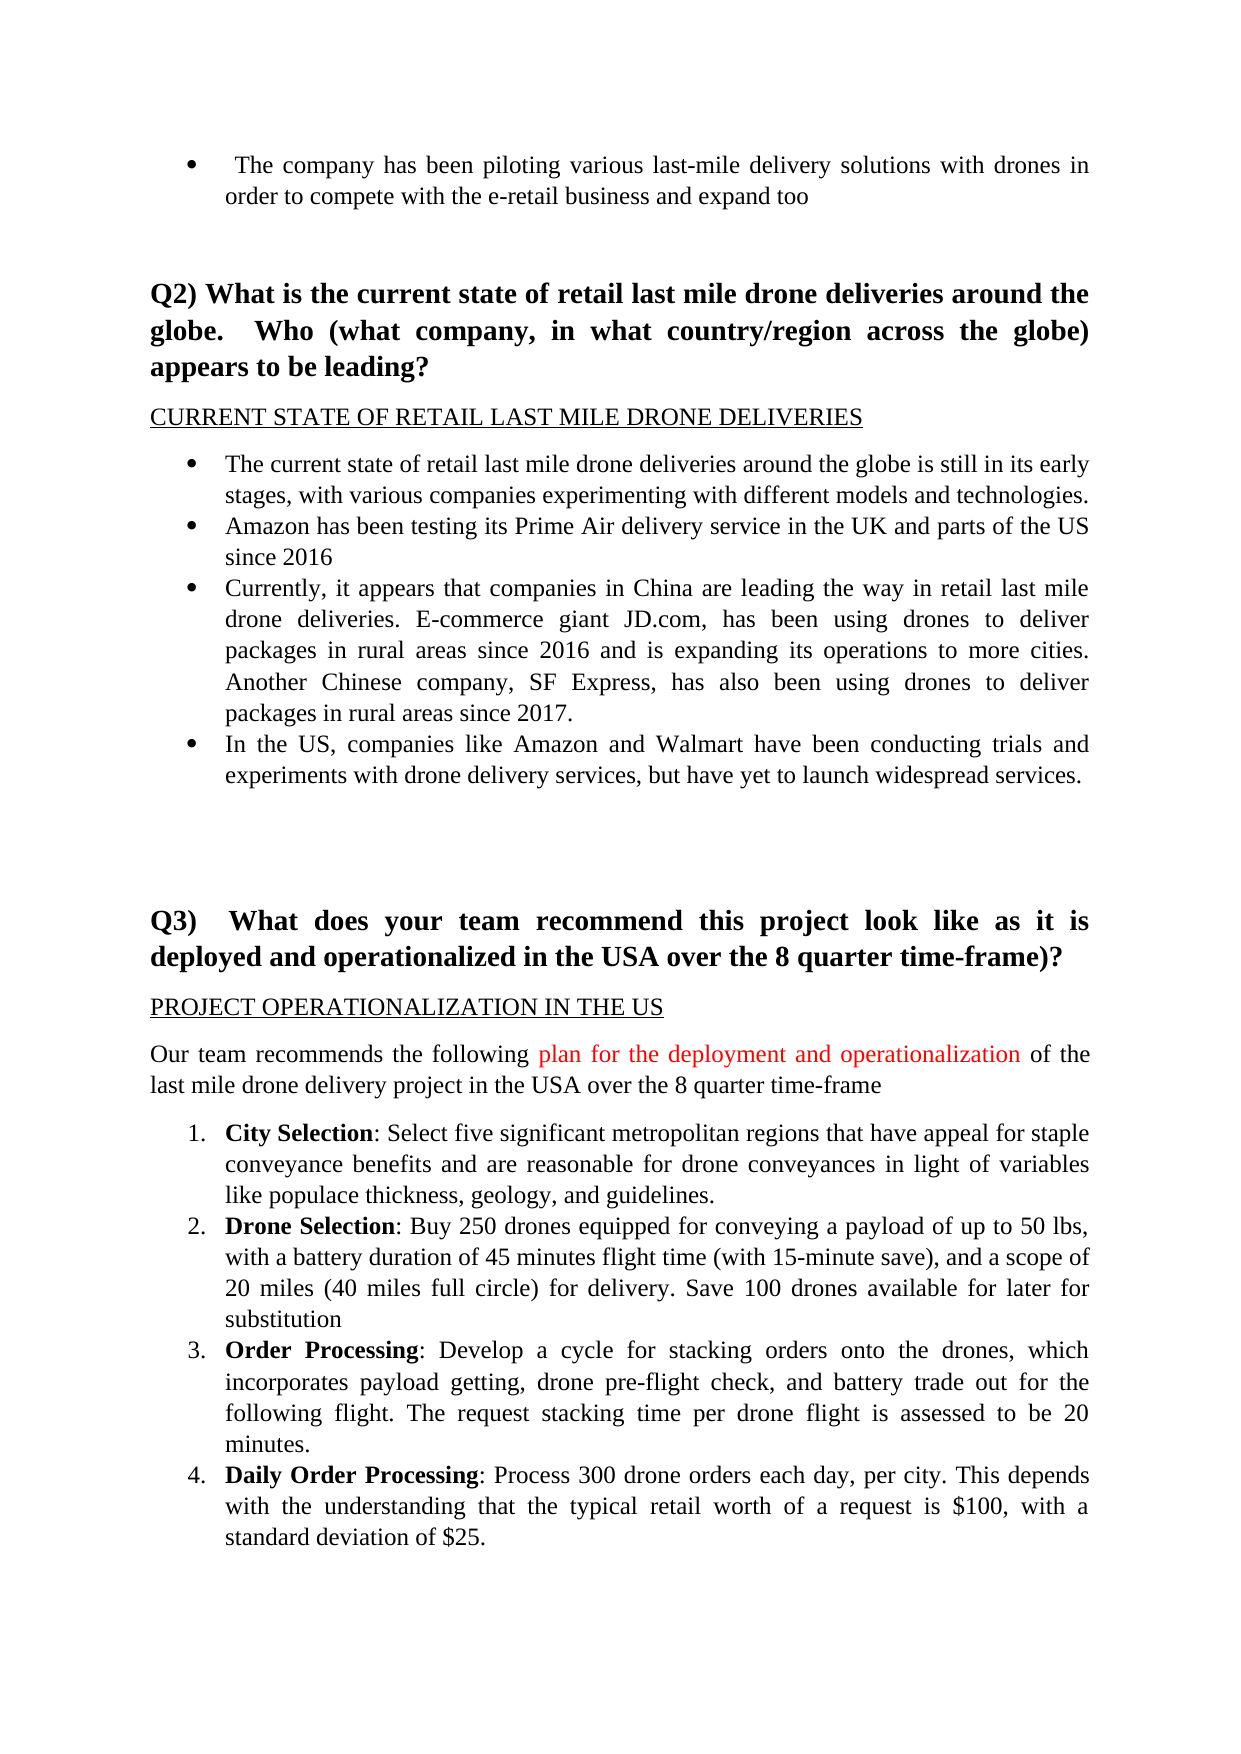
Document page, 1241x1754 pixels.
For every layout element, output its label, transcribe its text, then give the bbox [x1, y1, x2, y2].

text CURRENT STATE OF RETAIL LAST MILE DRONE DELIVERIES [150, 402, 1090, 430]
list Order Processing: Develop a cycle for stacking orders onto the drones, which incorporates payload getting, drone pre-flight check, and battery trade out for the following flight. The request stacking time per drone flight is assessed to be 20 minutes. [187, 1336, 1090, 1457]
text Q2) What is the current state of retail last mile drone deliveries around the globe. Who (what company, in what country/region across the globe) appears to be leading? [150, 276, 1090, 382]
list The current state of retail last mile drone deliveries around the globe is still in its early stages, with various companies experimenting with different models and technologies. [187, 449, 1090, 509]
list Amazon has been testing its Prime Air delivery service in the UK and parts of the US since 2016 [187, 511, 1090, 571]
list Daily Order Processing: Process 300 drone orders each day, per city. This depends with the understanding that the typical retail worth of a request is $100, with a standard deviation of $25. [187, 1460, 1090, 1551]
list In the US, companies like Amazon and Walmart have been conducting trials and experiments with drone delivery services, but have yet to launch widespread services. [187, 729, 1090, 788]
text Our team recommends the following plan for the deployment and operationalization of the last mile drone delivery project in the USA over the 8 quarter time-frame [150, 1039, 1090, 1099]
list Currently, it appears that companies in China are leading the way in retail last mile drone deliveries. E-commerce giant JD.com, has been using drones to deliver packages in rural areas since 2016 and is expanding its operations to more cities. Another Chinese company, SF Express, has also been using drones to deliver packages in rural areas since 2017. [187, 573, 1090, 726]
text PROJECT OPERATIONALIZATION IN THE US [150, 992, 1090, 1021]
list City Selection: Select five significant metropolitan regions that have appeal for staple conveyance benefits and are reasonable for drone conveyances in light of variables like populace thickness, geology, and guidelines. [187, 1118, 1090, 1209]
text Q3) What does your team recommend this project look like as it is deployed and operationalized in the USA over the 8 quarter time-frame)? [150, 903, 1090, 972]
list Drone Selection: Buy 250 drones equipped for conveying a payload of up to 50 lbs, with a battery duration of 45 minutes flight time (with 15-minute save), and a scope of 20 miles (40 miles full circle) for delivery. Save 100 drones available for later for substitution [187, 1211, 1090, 1333]
list The company has been piloting various last-mile delivery solutions with drones in order to compete with the e-retail business and expand too [187, 150, 1090, 210]
